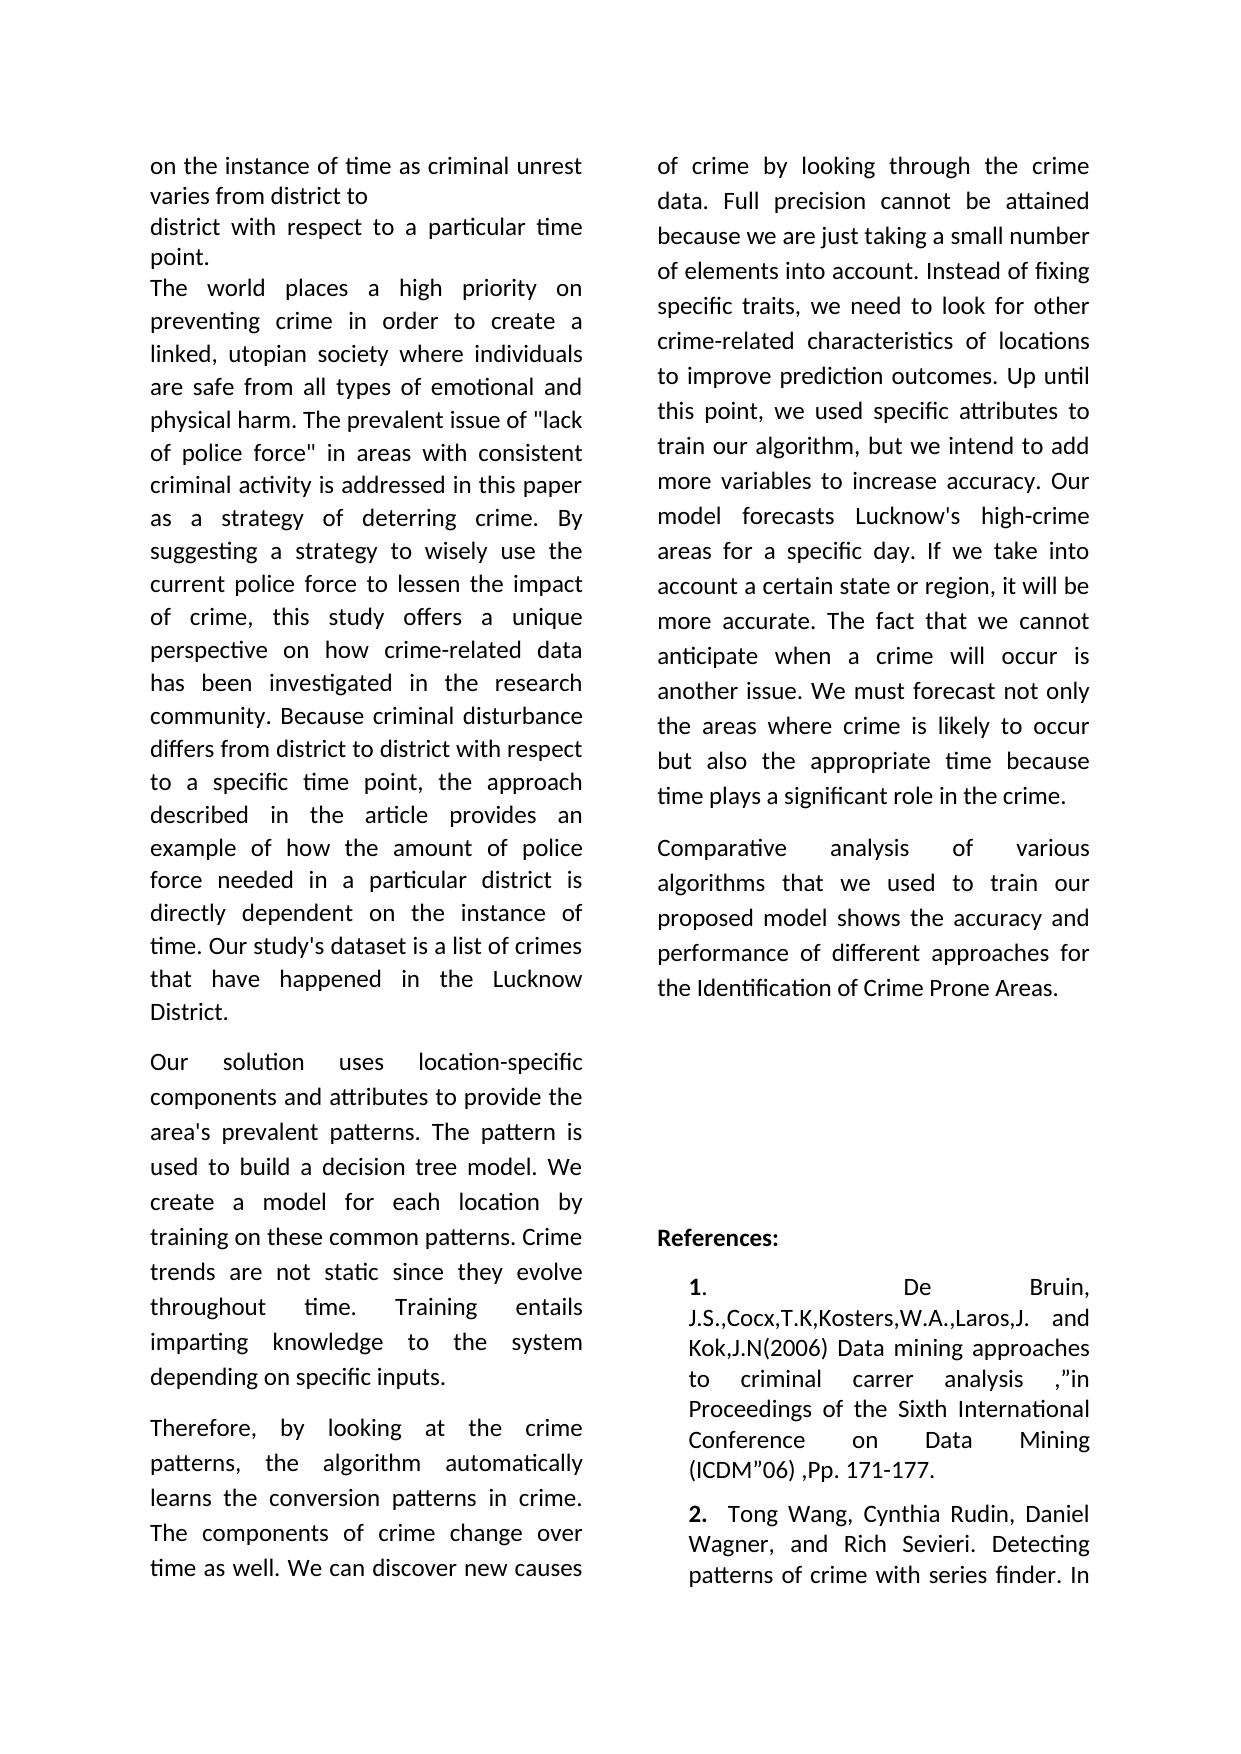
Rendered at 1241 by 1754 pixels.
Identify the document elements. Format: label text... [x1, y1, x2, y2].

text Comparative analysis of various algorithms that we used to train our proposed model shows the accuracy and performance of different approaches for the Identification of Crime Prone Areas. [657, 832, 1090, 1002]
text on the instance of time as criminal unrest varies from district to [150, 150, 583, 211]
text district with respect to a particular time point. [150, 211, 583, 272]
text References: [657, 1222, 1090, 1252]
text The world places a high priority on preventing crime in order to create a linked, utopian society where individuals are safe from all types of emotional and physical harm. The prevalent issue of "lack of police force" in areas with consistent criminal activity is addressed in this paper as a strategy of deterring crime. By suggesting a strategy to wisely use the current police force to lessen the impact of crime, this study offers a unique perspective on how crime-related data has been investigated in the research community. Because criminal disturbance differs from district to district with respect to a specific time point, the approach described in the article provides an example of how the amount of police force needed in a particular district is directly dependent on the instance of time. Our study's dataset is a list of crimes that have happened in the Lucknow District. [150, 272, 583, 1027]
text Therefore, by looking at the crime patterns, the algorithm automatically learns the conversion patterns in crime. The components of crime change over time as well. We can discover new causes of crime by looking through the crime data. Full precision cannot be attained because we are just taking a small number of elements into account. Instead of fixing specific traits, we need to look for other crime-related characteristics of locations to improve prediction outcomes. Up until this point, we used specific attributes to train our algorithm, but we intend to add more variables to increase accuracy. Our model forecasts Lucknow's high-crime areas for a specific day. If we take into account a certain state or region, it will be more accurate. The fact that we cannot anticipate when a crime will occur is another issue. We must forecast not only the areas where crime is likely to occur but also the appropriate time because time plays a significant role in the crime. [150, 1412, 583, 1583]
text Therefore, by looking at the crime patterns, the algorithm automatically learns the conversion patterns in crime. The components of crime change over time as well. We can discover new causes of crime by looking through the crime data. Full precision cannot be attained because we are just taking a small number of elements into account. Instead of fixing specific traits, we need to look for other crime-related characteristics of locations to improve prediction outcomes. Up until this point, we used specific attributes to train our algorithm, but we intend to add more variables to increase accuracy. Our model forecasts Lucknow's high-crime areas for a specific day. If we take into account a certain state or region, it will be more accurate. The fact that we cannot anticipate when a crime will occur is another issue. We must forecast not only the areas where crime is likely to occur but also the appropriate time because time plays a significant role in the crime. [657, 150, 1090, 811]
text 1. De Bruin, J.S.,Cocx,T.K,Kosters,W.A.,Laros,J. and Kok,J.N(2006) Data mining approaches to criminal carrer analysis ,”in Proceedings of the Sixth International Conference on Data Mining (ICDM”06) ,Pp. 171-177. [688, 1271, 1090, 1485]
